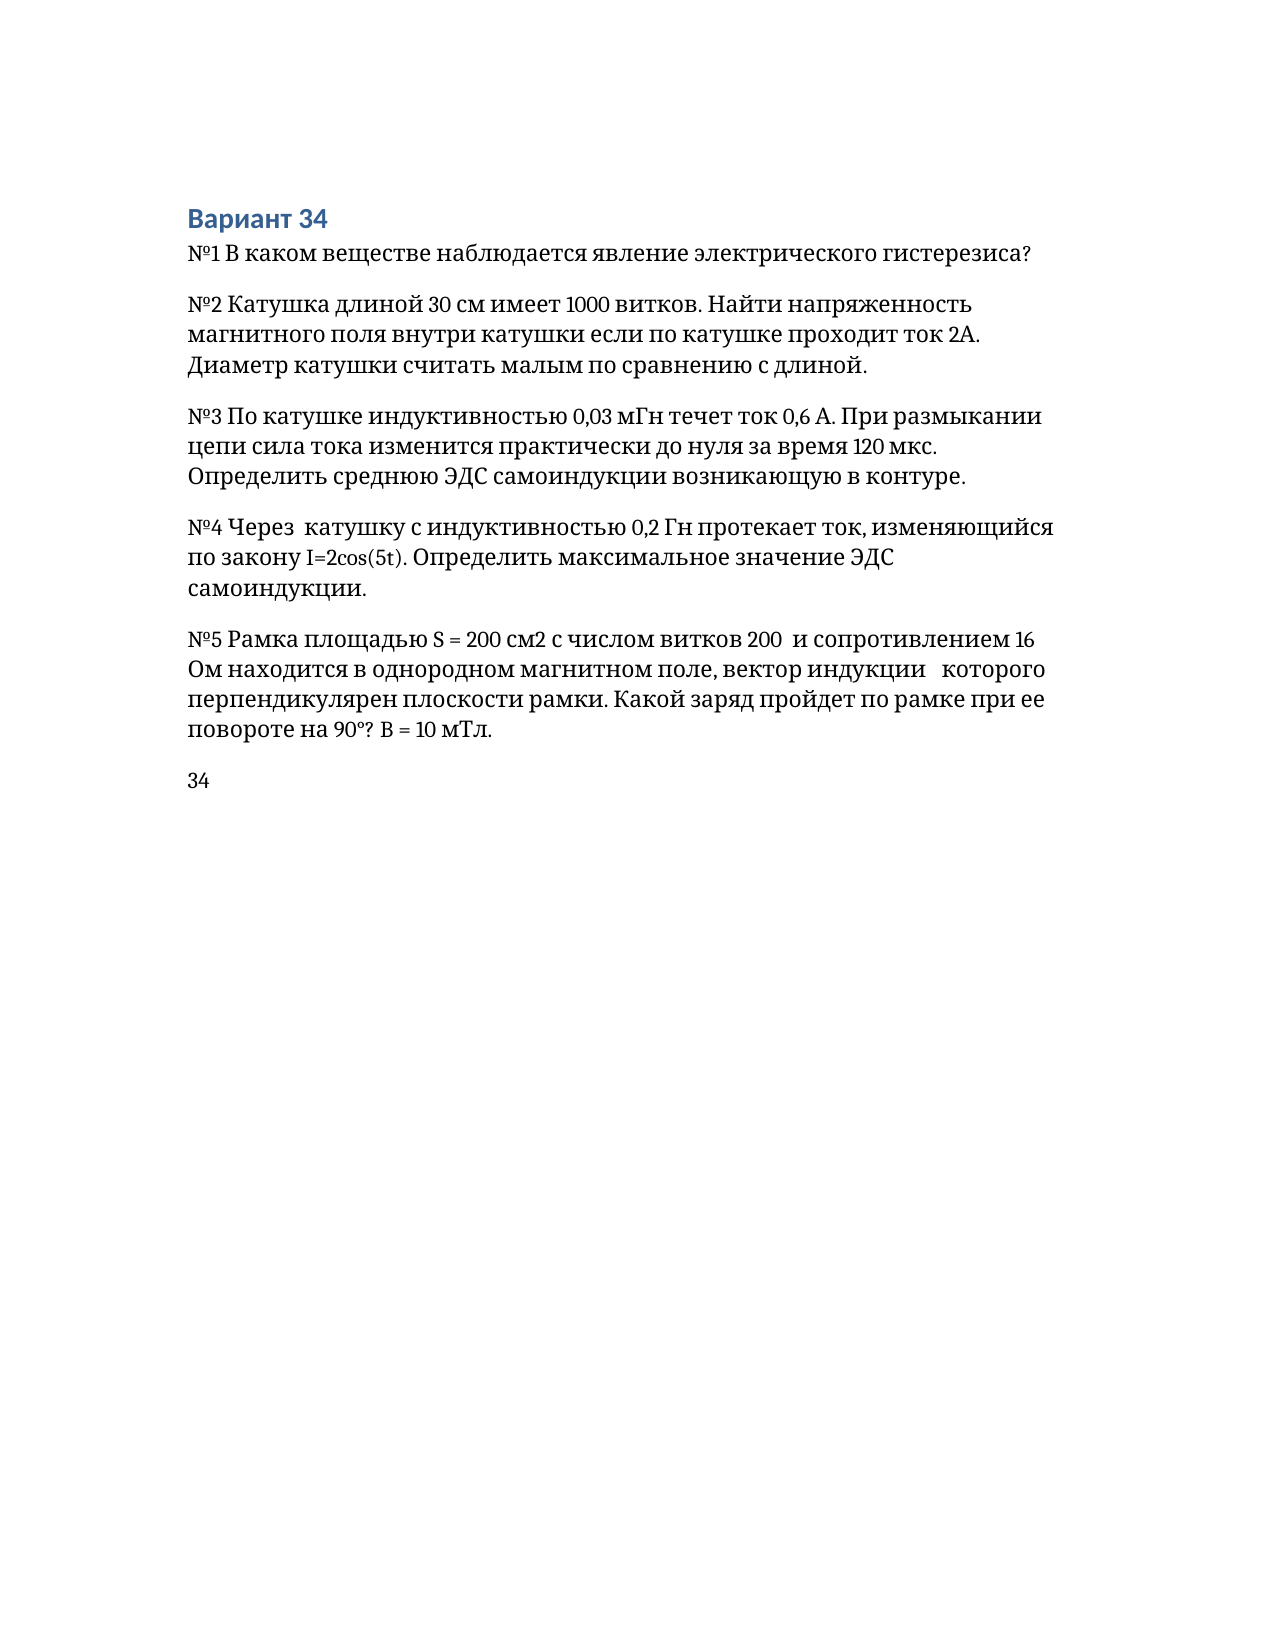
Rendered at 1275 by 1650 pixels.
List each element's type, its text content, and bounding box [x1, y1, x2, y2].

subtitle Вариант 34 [187, 200, 1087, 236]
table_cell №2 Катушка длиной 30 см имеет 1000 витков. Найти напряженность магнитного поля внутри катушки если по катушке проходит ток 2А. Диаметр катушки считать малым по сравнению с длиной. [176, 292, 1076, 403]
table_cell 34 [176, 768, 1076, 819]
table_header №1 В каком веществе наблюдается явление электрического гистерезиса? [176, 241, 1076, 292]
table_cell №5 Рамка площадью S = 200 см2 с числом витков 200 и сопротивлением 16 Ом находится в однородном магнитном поле, вектор индукции которого перпендикулярен плоскости рамки. Какой заряд пройдет по рамке при ее повороте на 90°? B = 10 мТл. [176, 626, 1076, 768]
table_cell №4 Через катушку с индуктивностью 0,2 Гн протекает ток, изменяющийся по закону I=2cos(5t). Определить максимальное значение ЭДС самоиндукции. [176, 515, 1076, 626]
table_cell №3 По катушке индуктивностью 0,03 мГн течет ток 0,6 А. При размыкании цепи сила тока изменится практически до нуля за время 120 мкс. Определить среднюю ЭДС самоиндукции возникающую в контуре. [176, 404, 1076, 515]
